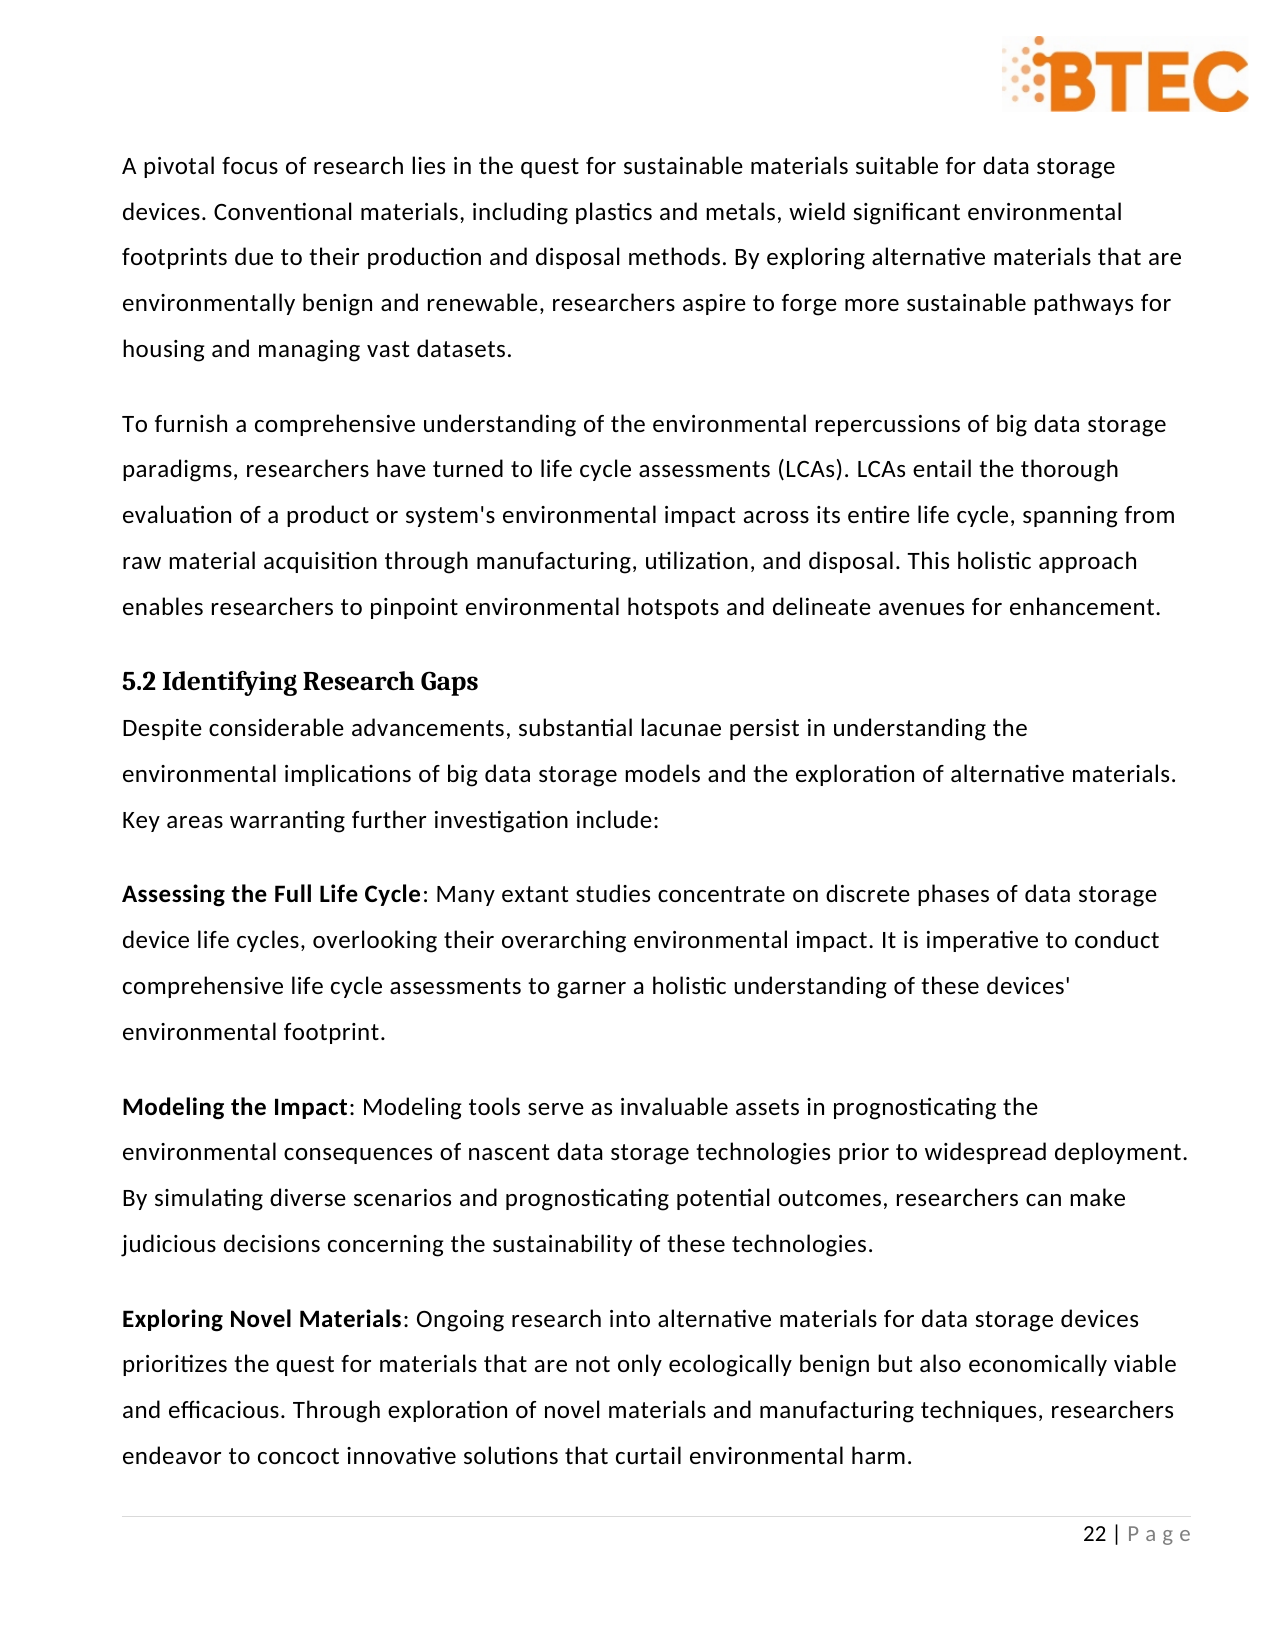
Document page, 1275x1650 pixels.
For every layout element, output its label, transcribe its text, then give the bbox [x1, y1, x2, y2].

text To furnish a comprehensive understanding of the environmental repercussions of big data storage paradigms, researchers have turned to life cycle assessments (LCAs). LCAs entail the thorough evaluation of a product or system's environmental impact across its entire life cycle, spanning from raw material acquisition through manufacturing, utilization, and disposal. This holistic approach enables researchers to pinpoint environmental hotspots and delineate avenues for enhancement. [122, 408, 1191, 621]
text Exploring Novel Materials: Ongoing research into alternative materials for data storage devices prioritizes the quest for materials that are not only ecologically benign but also economically viable and efficacious. Through exploration of novel materials and manufacturing techniques, researchers endeavor to concoct innovative solutions that curtail environmental harm. [122, 1303, 1191, 1471]
text A pivotal focus of research lies in the quest for sustainable materials suitable for data storage devices. Conventional materials, including plastics and metals, wield significant environmental footprints due to their production and disposal methods. By exploring alternative materials that are environmentally benign and renewable, researchers aspire to forge more sustainable pathways for housing and managing vast datasets. [122, 150, 1191, 363]
subtitle 5.2 Identifying Research Gaps [122, 666, 1191, 697]
picture [1001, 36, 1249, 112]
text Assessing the Full Life Cycle: Many extant studies concentrate on discrete phases of data storage device life cycles, overlooking their overarching environmental impact. It is imperative to conduct comprehensive life cycle assessments to garner a holistic understanding of these devices' environmental footprint. [122, 879, 1191, 1046]
text Modeling the Impact: Modeling tools serve as invaluable assets in prognosticating the environmental consequences of nascent data storage technologies prior to widespread deployment. By simulating diverse scenarios and prognosticating potential outcomes, researchers can make judicious decisions concerning the sustainability of these technologies. [122, 1091, 1191, 1258]
text Despite considerable advancements, substantial lacunae persist in understanding the environmental implications of big data storage models and the exploration of alternative materials. Key areas warranting further investigation include: [122, 712, 1191, 834]
